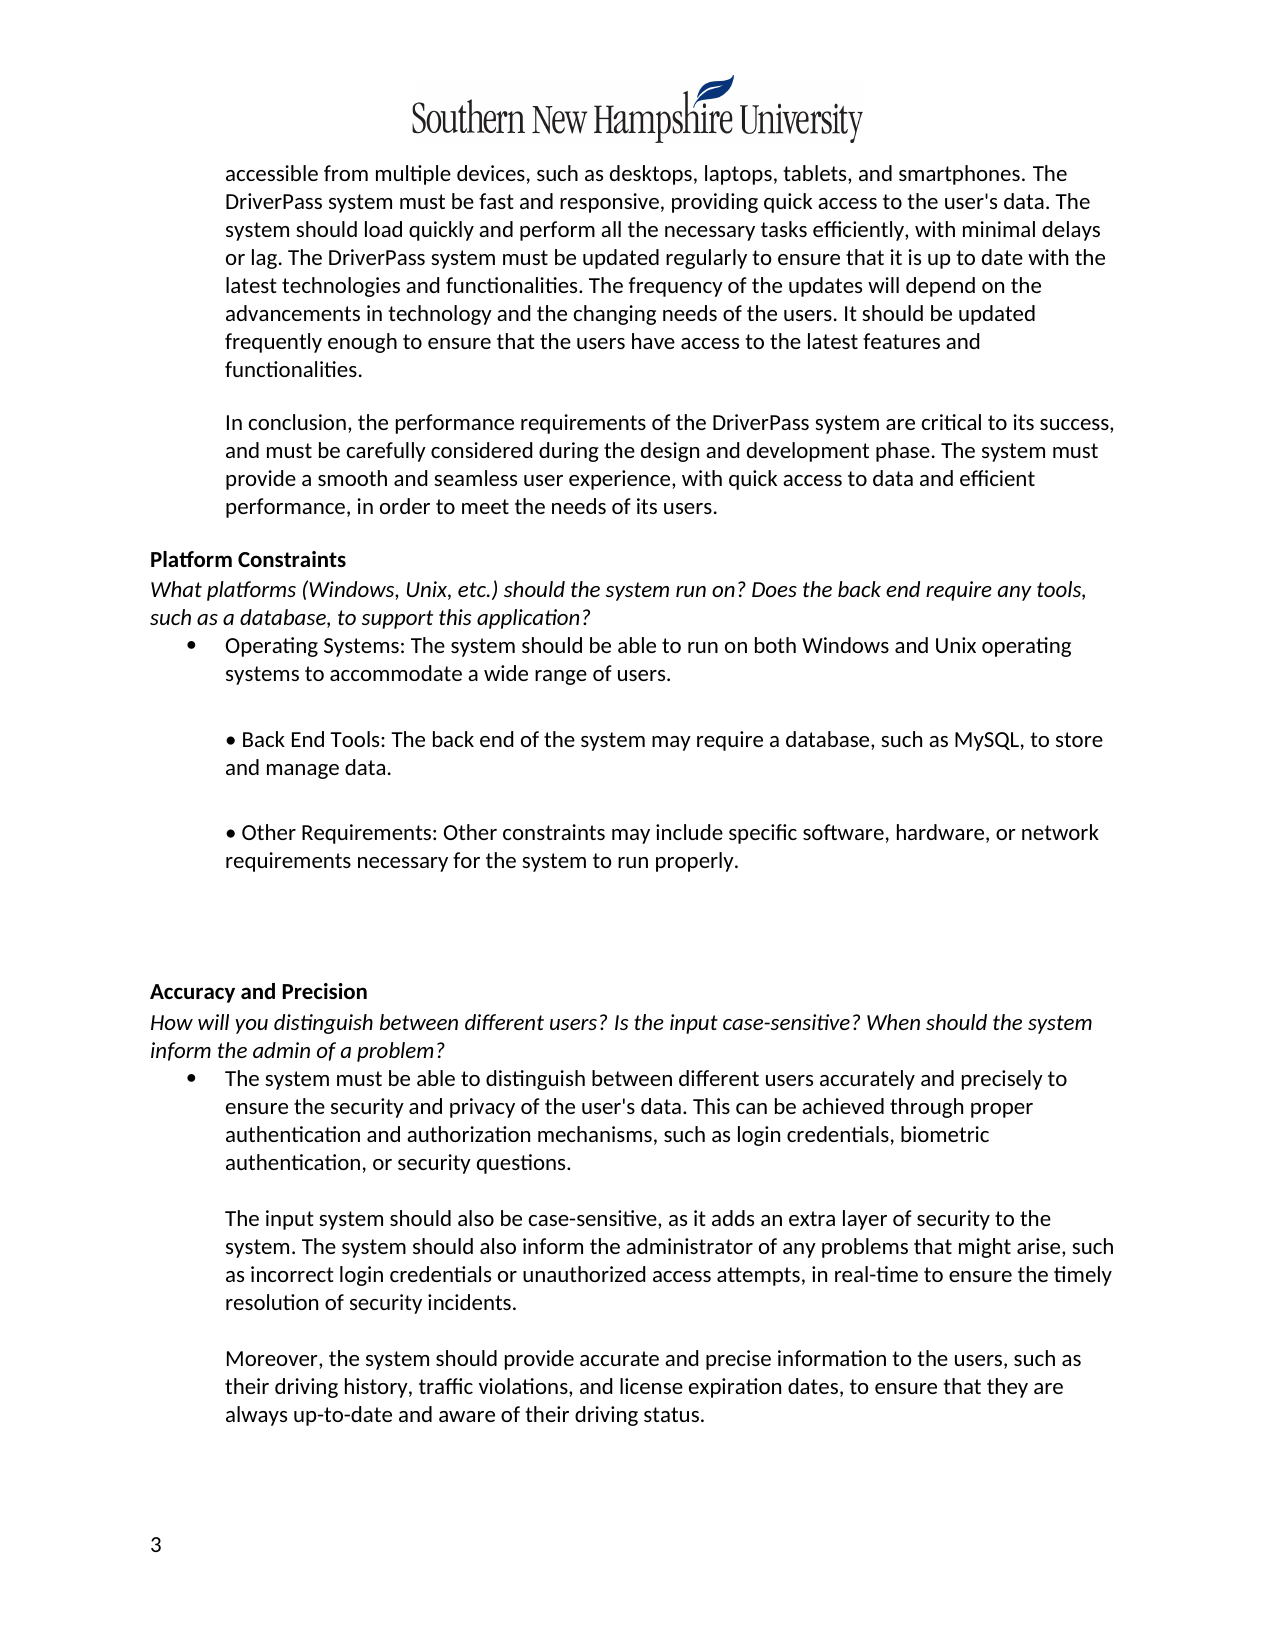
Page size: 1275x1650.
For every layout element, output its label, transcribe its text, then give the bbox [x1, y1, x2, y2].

list Operating Systems: The system should be able to run on both Windows and Unix operating systems to accommodate a wide range of users. [187, 631, 1125, 687]
text Moreover, the system should provide accurate and precise information to the users, such as their driving history, traffic violations, and license expiration dates, to ensure that they are always up-to-date and aware of their driving status. [225, 1344, 1125, 1428]
subtitle Accuracy and Precision [150, 977, 1125, 1006]
text What platforms (Windows, Unix, etc.) should the system run on? Does the back end require any tools, such as a database, to support this application? [150, 575, 1125, 631]
picture [412, 75, 863, 143]
list The system must be able to distinguish between different users accurately and precisely to ensure the security and privacy of the user's data. This can be achieved through proper authentication and authorization mechanisms, such as login credentials, biometric authentication, or security questions. [187, 1064, 1125, 1176]
text How will you distinguish between different users? Is the input case-sensitive? When should the system inform the admin of a problem? [150, 1008, 1125, 1064]
text In conclusion, the performance requirements of the DriverPass system are critical to its success, and must be carefully considered during the design and development phase. The system must provide a smooth and seamless user experience, with quick access to data and efficient performance, in order to meet the needs of its users. [225, 408, 1125, 520]
text • Back End Tools: The back end of the system may require a database, such as MySQL, to store and manage data. [225, 725, 1125, 781]
subtitle Platform Constraints [150, 545, 1125, 573]
text • Other Requirements: Other constraints may include specific software, hardware, or network requirements necessary for the system to run properly. [225, 818, 1125, 874]
text The input system should also be case-sensitive, as it adds an extra layer of security to the system. The system should also inform the administrator of any problems that might arise, such as incorrect login credentials or unauthorized access attempts, in real-time to ensure the timely resolution of security incidents. [225, 1204, 1125, 1316]
